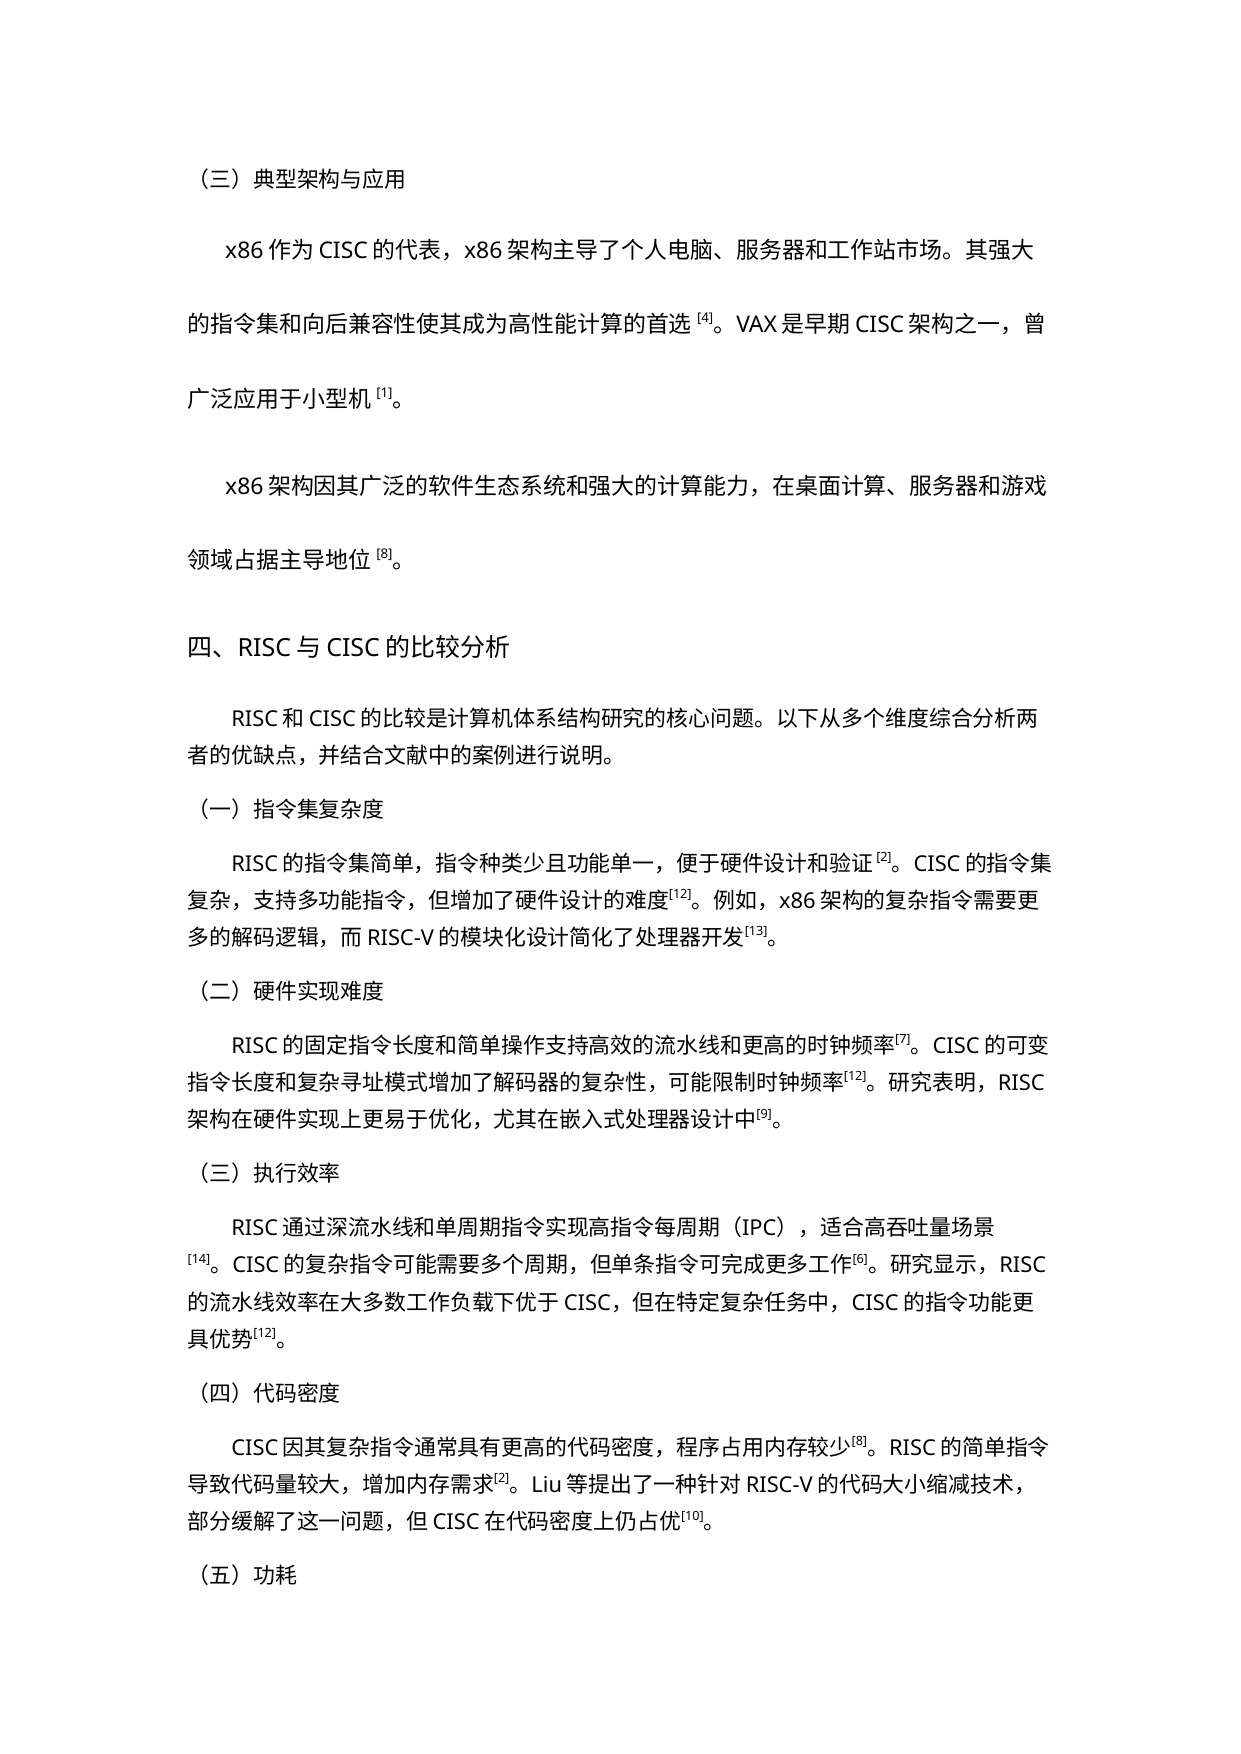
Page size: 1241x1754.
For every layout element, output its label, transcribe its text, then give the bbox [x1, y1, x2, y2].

text x86架构因其广泛的软件生态系统和强大的计算能力，在桌面计算、服务器和游戏领域占据主导地位 [8]。 [187, 452, 1053, 592]
text （三）执行效率 [187, 1156, 1053, 1188]
text （五）功耗 [187, 1558, 1053, 1590]
text （四）代码密度 [187, 1376, 1053, 1408]
text RISC的固定指令长度和简单操作支持高效的流水线和更高的时钟频率[7]。CISC的可变指令长度和复杂寻址模式增加了解码器的复杂性，可能限制时钟频率[12]。研究表明，RISC架构在硬件实现上更易于优化，尤其在嵌入式处理器设计中[9]。 [187, 1028, 1053, 1135]
text RISC通过深流水线和单周期指令实现高指令每周期（IPC），适合高吞吐量场景[14]。CISC的复杂指令可能需要多个周期，但单条指令可完成更多工作[6]。研究显示，RISC的流水线效率在大多数工作负载下优于CISC，但在特定复杂任务中，CISC的指令功能更具优势[12]。 [187, 1210, 1053, 1354]
text 四、RISC与CISC的比较分析 [187, 613, 1053, 678]
text （一）指令集复杂度 [187, 791, 1053, 824]
text CISC因其复杂指令通常具有更高的代码密度，程序占用内存较少[8]。RISC的简单指令导致代码量较大，增加内存需求[2]。Liu等提出了一种针对RISC-V的代码大小缩减技术，部分缓解了这一问题，但CISC在代码密度上仍占优[10]。 [187, 1429, 1053, 1537]
text x86作为CISC的代表，x86架构主导了个人电脑、服务器和工作站市场。其强大的指令集和向后兼容性使其成为高性能计算的首选 [4]。VAX是早期CISC架构之一，曾广泛应用于小型机 [1]。 [187, 216, 1053, 430]
text RISC的指令集简单，指令种类少且功能单一，便于硬件设计和验证 [2]。CISC的指令集复杂，支持多功能指令，但增加了硬件设计的难度[12]。例如，x86架构的复杂指令需要更多的解码逻辑，而RISC-V的模块化设计简化了处理器开发[13]。 [187, 845, 1053, 952]
text （三）典型架构与应用 [187, 162, 1053, 194]
text RISC和CISC的比较是计算机体系结构研究的核心问题。以下从多个维度综合分析两者的优缺点，并结合文献中的案例进行说明。 [187, 700, 1053, 770]
text （二）硬件实现难度 [187, 974, 1053, 1006]
